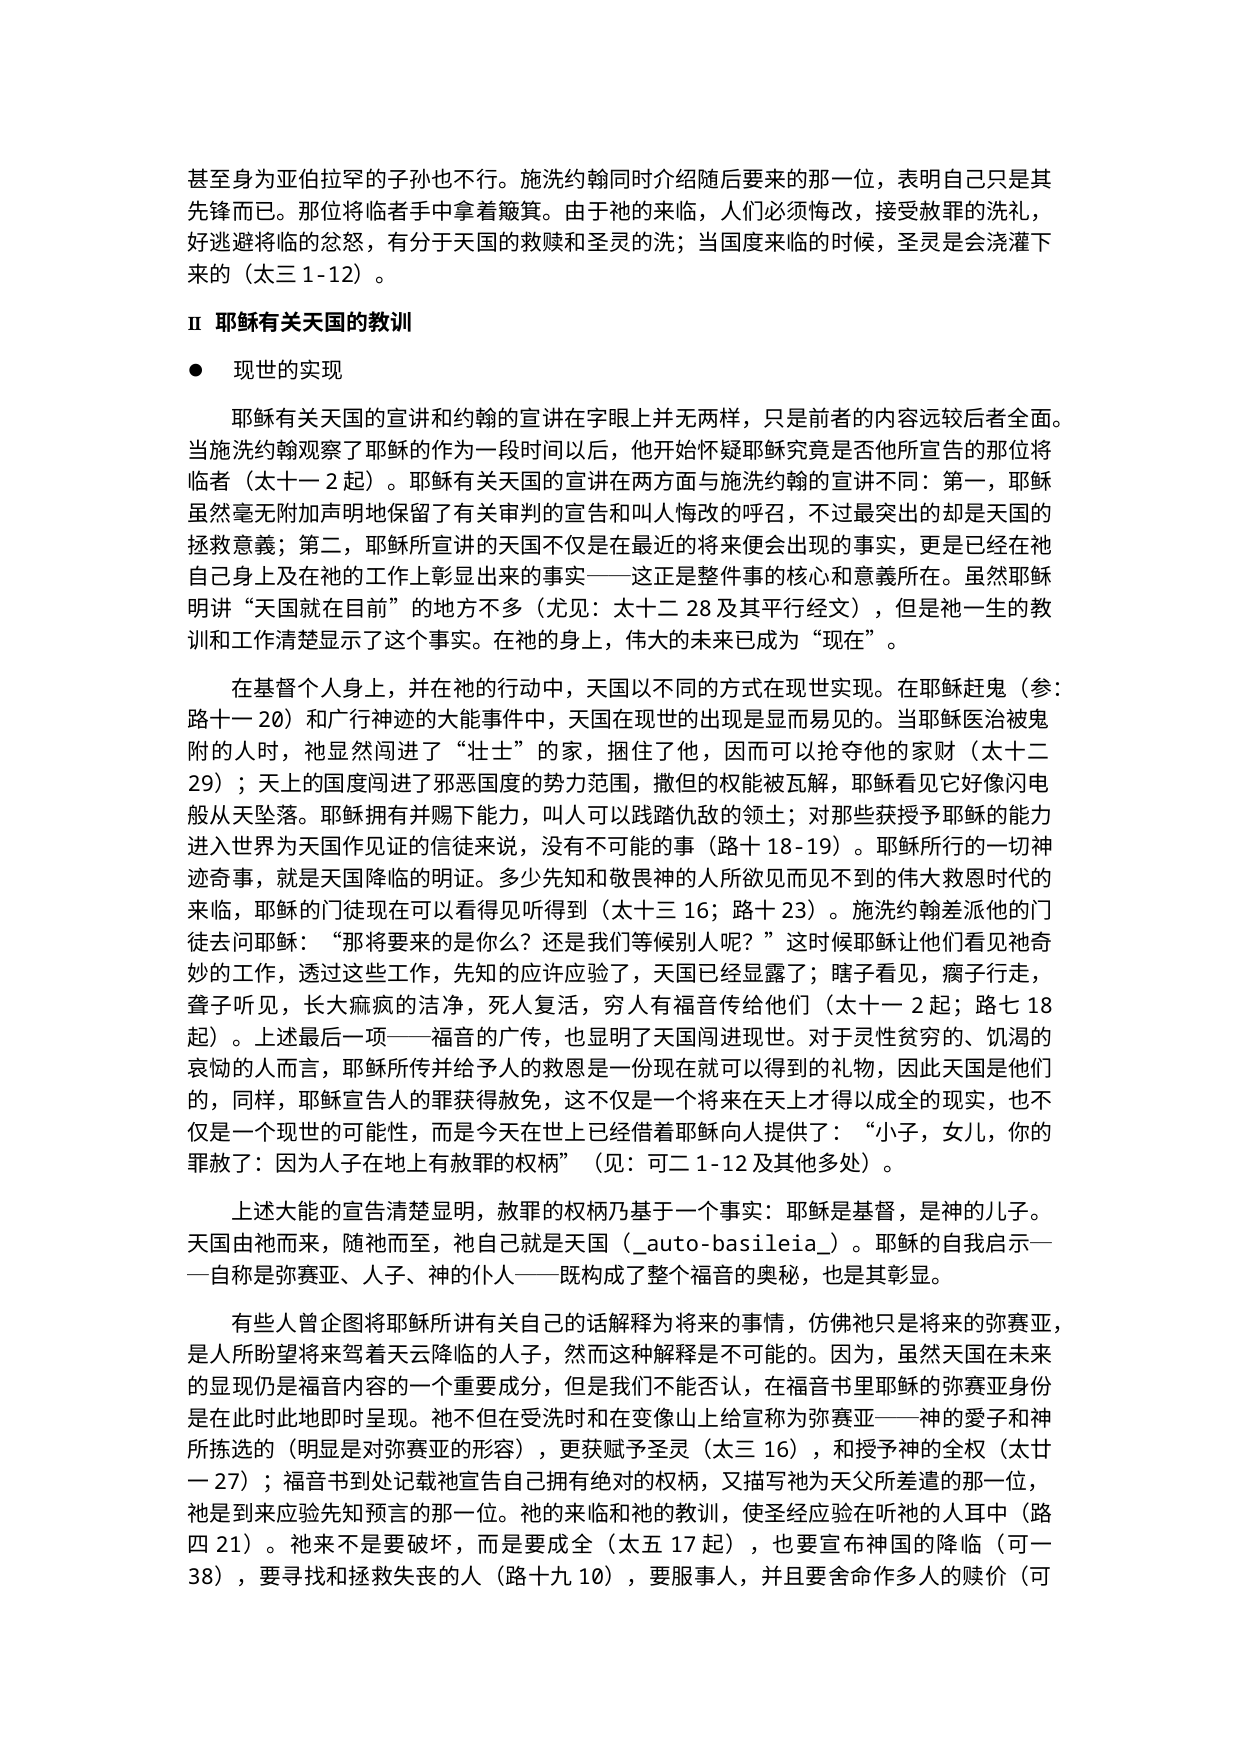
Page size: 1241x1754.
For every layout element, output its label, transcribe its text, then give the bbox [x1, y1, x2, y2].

text 在基督个人身上，并在祂的行动中，天国以不同的方式在现世实现。在耶稣赶鬼（参：路十一20）和广行神迹的大能事件中，天国在现世的出现是显而易见的。当耶稣医治被鬼附的人时，祂显然闯进了“壮士”的家，捆住了他，因而可以抢夺他的家财（太十二29）；天上的国度闯进了邪恶国度的势力范围，撒但的权能被瓦解，耶稣看见它好像闪电般从天坠落。耶稣拥有并赐下能力，叫人可以践踏仇敌的领土；对那些获授予耶稣的能力，进入世界为天国作见证的信徒来说，没有不可能的事（路十18-19）。耶稣所行的一切神迹奇事，就是天国降临的明证。多少先知和敬畏神的人所欲见而见不到的伟大救恩时代的来临，耶稣的门徒现在可以看得见听得到（太十三16；路十23）。施洗约翰差派他的门徒去问耶稣：“那将要来的是你么？还是我们等候别人呢？”这时候耶稣让他们看见祂奇妙的工作，透过这些工作，先知的应许应验了，天国已经显露了；瞎子看见，瘸子行走，聋子听见，长大痲疯的洁净，死人复活，穷人有福音传给他们（太十一2起；路七18起）。上述最后一项──福音的广传，也显明了天国闯进现世。对于灵性贫穷的、饥渴的、哀恸的人而言，耶稣所传并给予人的救恩是一份现在就可以得到的礼物，因此天国是他们的，同样，耶稣宣告人的罪获得赦免，这不仅是一个将来在天上才得以成全的现实，也不仅是一个现世的可能性，而是今天在世上已经借着耶稣向人提供了：“小子，女儿，你的罪赦了：因为人子在地上有赦罪的权柄”（见：可二1-12及其他多处）。 [187, 671, 1053, 1178]
subtitle Ⅱ 耶稣有关天国的教训 [187, 305, 1053, 337]
list 现世的实现 [187, 353, 1053, 385]
text 耶稣有关天国的宣讲和约翰的宣讲在字眼上并无两样，只是前者的内容远较后者全面。当施洗约翰观察了耶稣的作为一段时间以后，他开始怀疑耶稣究竟是否他所宣告的那位将临者（太十一2起）。耶稣有关天国的宣讲在两方面与施洗约翰的宣讲不同：第一，耶稣虽然毫无附加声明地保留了有关审判的宣告和叫人悔改的呼召，不过最突出的却是天国的拯救意義；第二，耶稣所宣讲的天国不仅是在最近的将来便会出现的事实，更是已经在祂自己身上及在祂的工作上彰显出来的事实──这正是整件事的核心和意義所在。虽然耶稣明讲“天国就在目前”的地方不多（尤见：太十二28及其平行经文），但是祂一生的教训和工作清楚显示了这个事实。在祂的身上，伟大的未来已成为“现在”。 [187, 401, 1053, 654]
text 上述大能的宣告清楚显明，赦罪的权柄乃基于一个事实：耶稣是基督，是神的儿子。天国由祂而来，随祂而至，祂自己就是天国（_auto-basileia_）。耶稣的自我启示──自称是弥赛亚、人子、神的仆人──既构成了整个福音的奥秘，也是其彰显。 [187, 1194, 1053, 1289]
